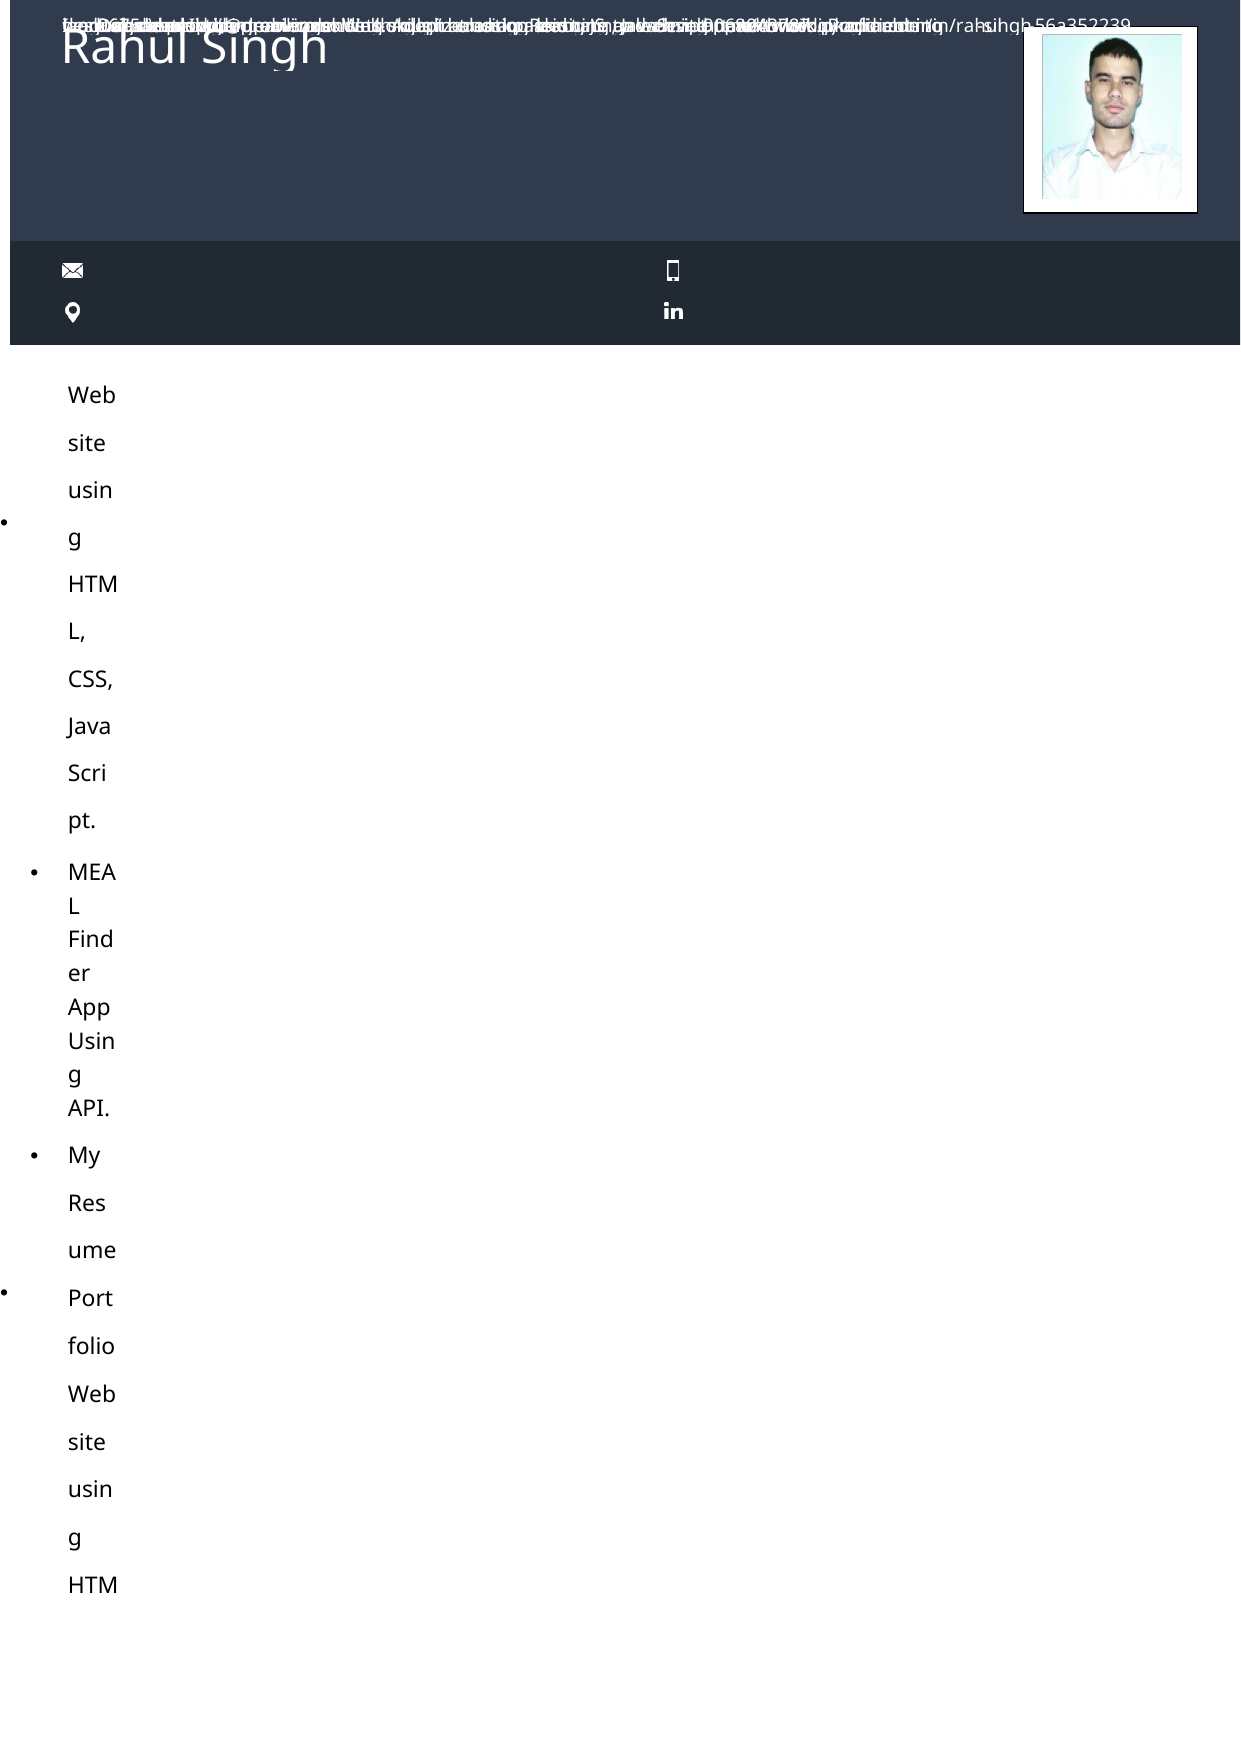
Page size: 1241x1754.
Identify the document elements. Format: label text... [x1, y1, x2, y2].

picture [62, 263, 83, 278]
picture [65, 302, 80, 323]
picture [664, 302, 683, 319]
picture [1042, 34, 1182, 199]
list Coffee Shop Responsive Website using HTML, CSS, Java Script. [30, 379, 119, 835]
list My Resume Portfolio Website using HTML, CSS, Java Script. [30, 1139, 119, 1600]
list MEAL Finder App Using API. [30, 856, 119, 1123]
picture [667, 260, 679, 281]
